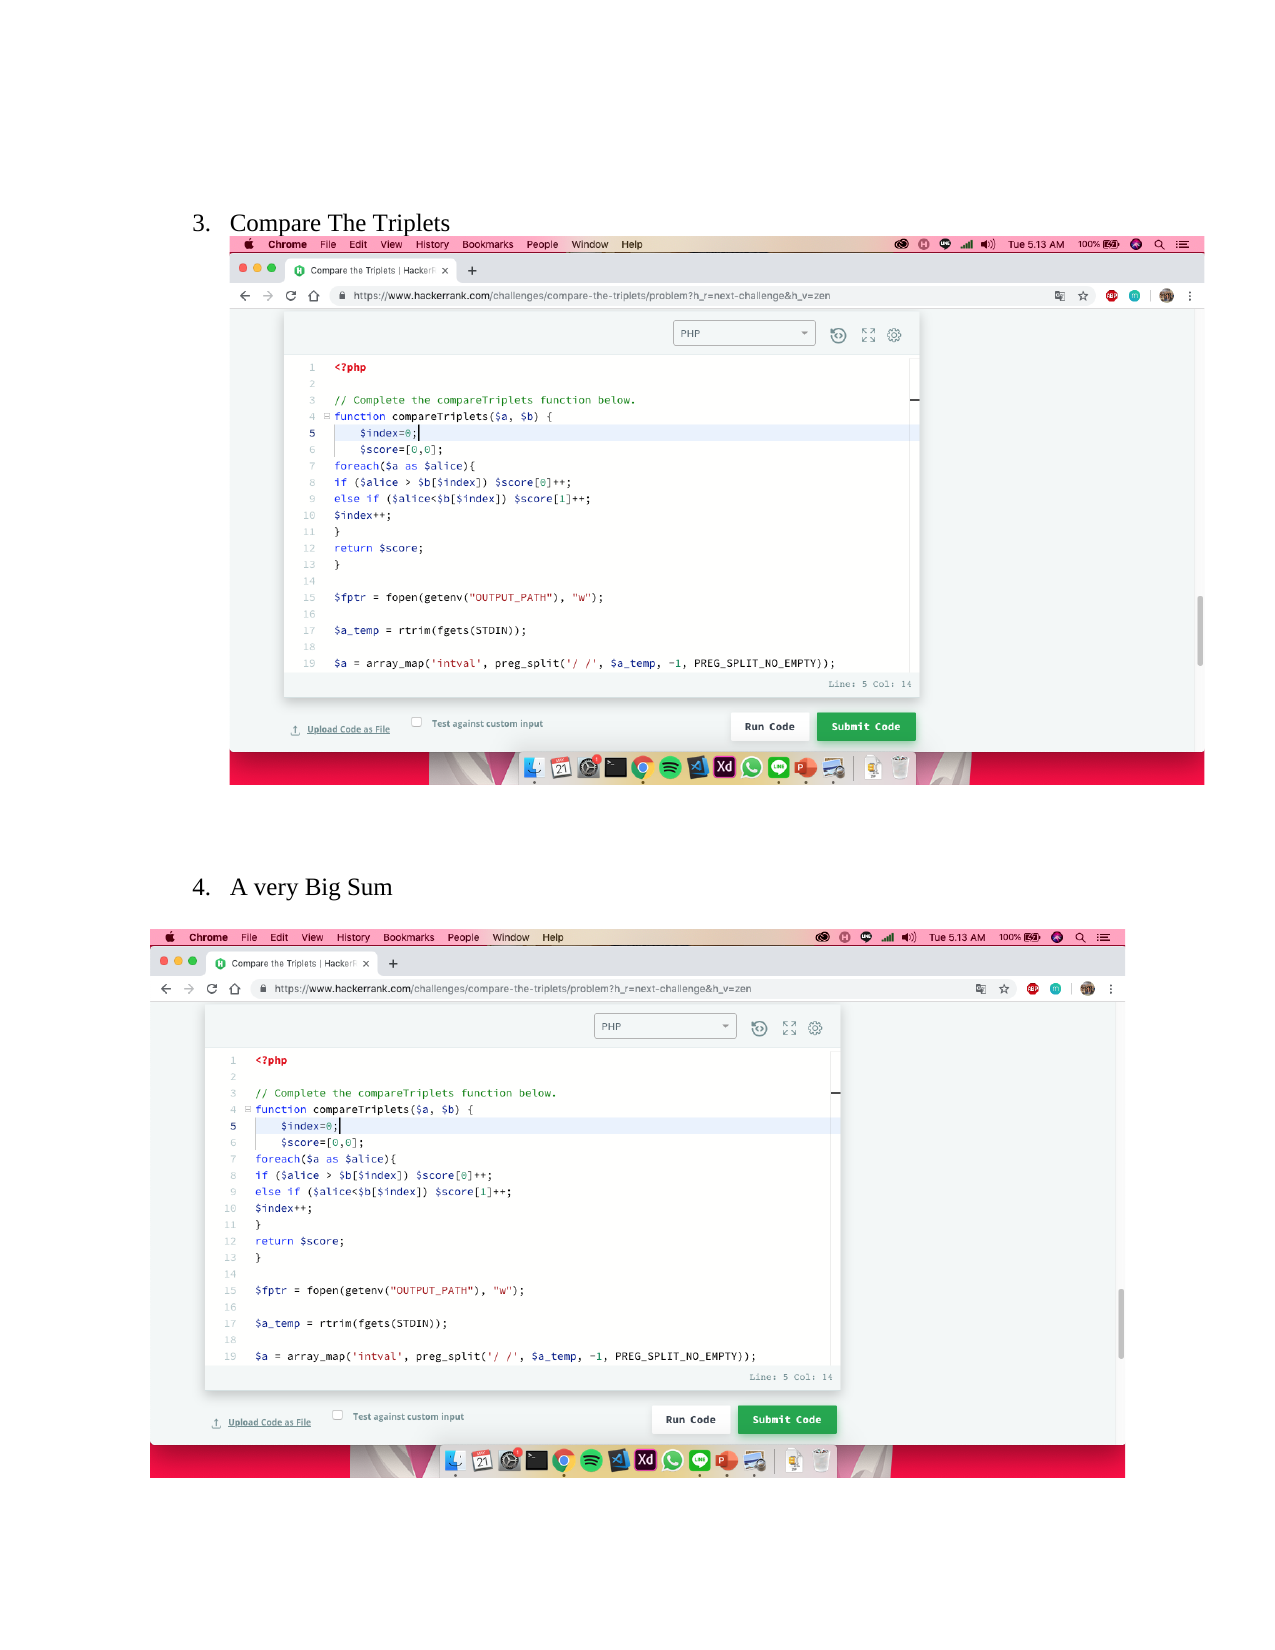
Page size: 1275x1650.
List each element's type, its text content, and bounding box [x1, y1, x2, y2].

list Compare The Triplets [192, 208, 1125, 237]
picture [229, 236, 1205, 785]
picture [150, 929, 1125, 1478]
list A very Big Sum [192, 872, 1125, 901]
